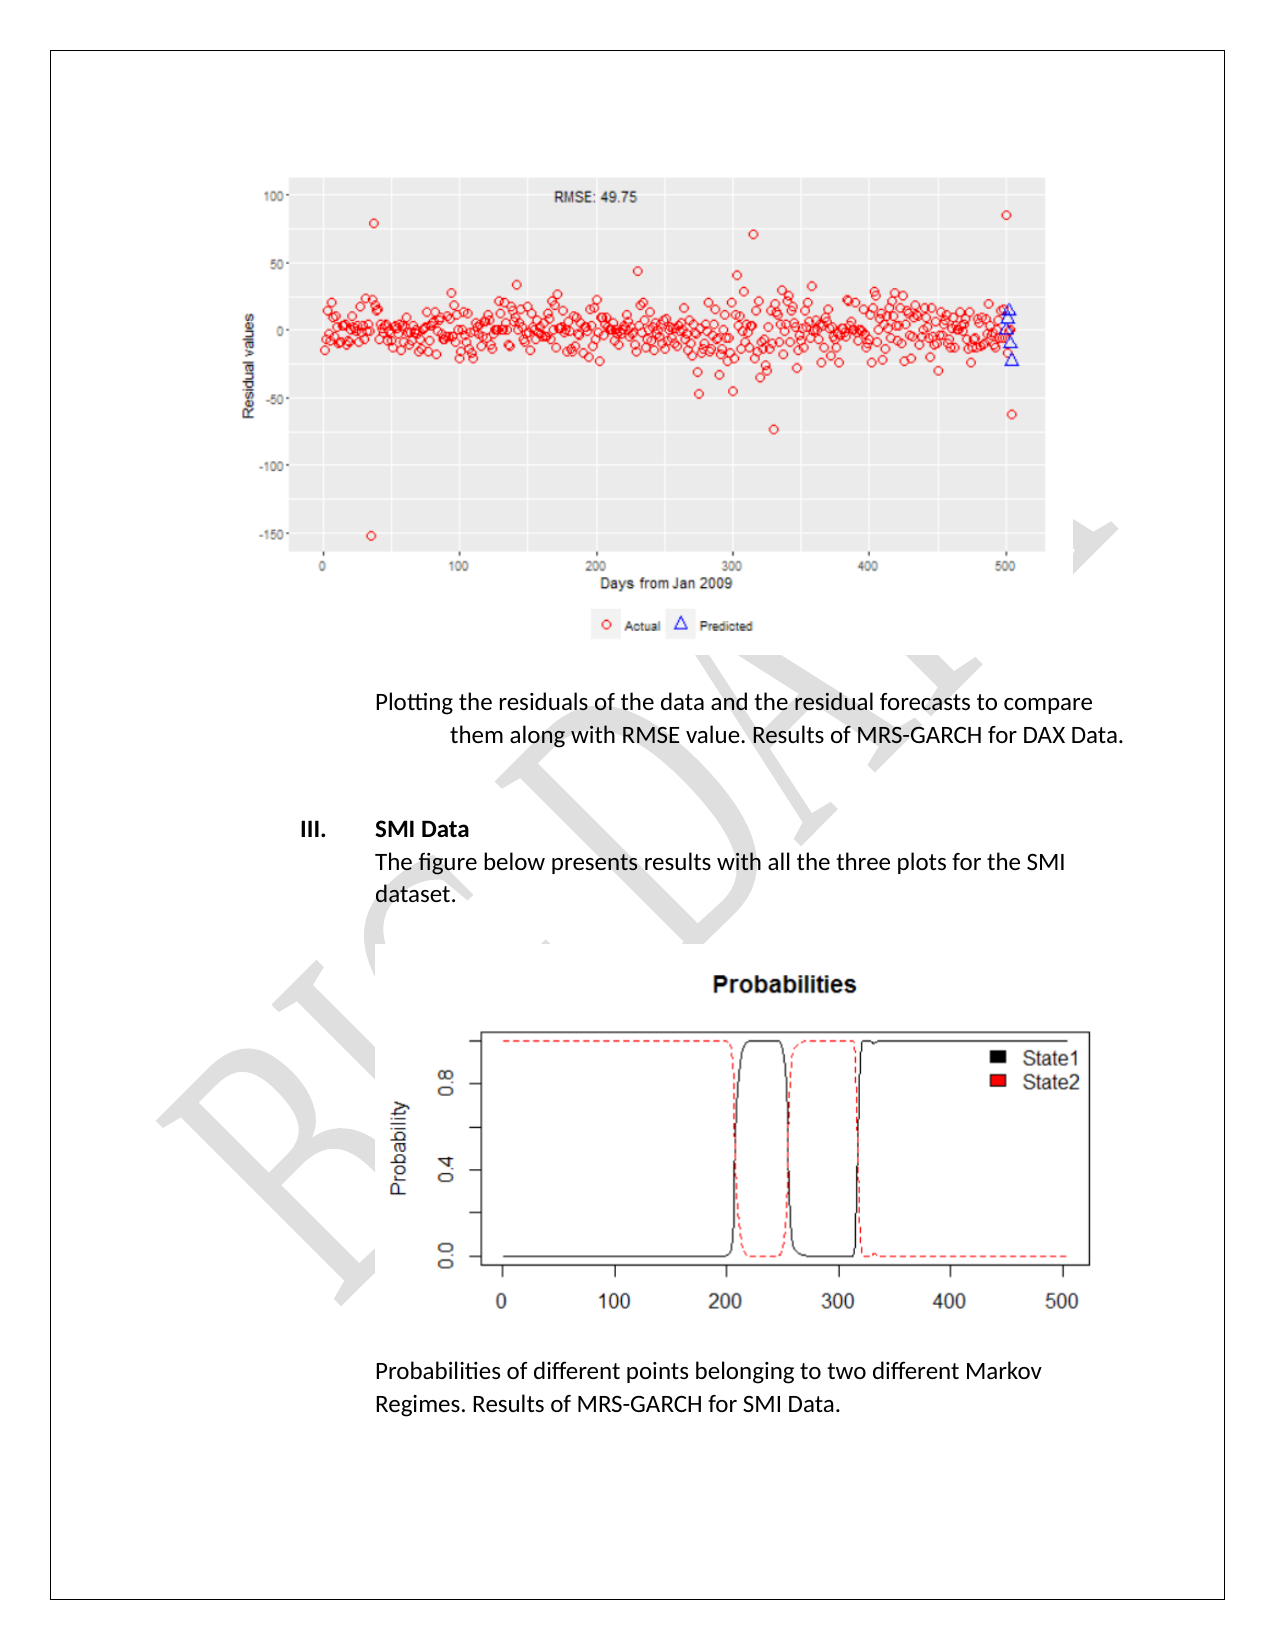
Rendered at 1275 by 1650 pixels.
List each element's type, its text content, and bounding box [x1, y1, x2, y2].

list SMI Data [300, 813, 1125, 843]
list The figure below presents results with all the three plots for the SMI dataset. [375, 846, 1125, 909]
list Probabilities of different points belonging to two different Markov Regimes. Results of MRS-GARCH for SMI Data. [375, 1355, 1125, 1418]
picture [375, 944, 1124, 1353]
picture [225, 150, 1073, 655]
list Plotting the residuals of the data and the residual forecasts to compare them along with RMSE value. Results of MRS-GARCH for DAX Data. [225, 687, 1125, 750]
